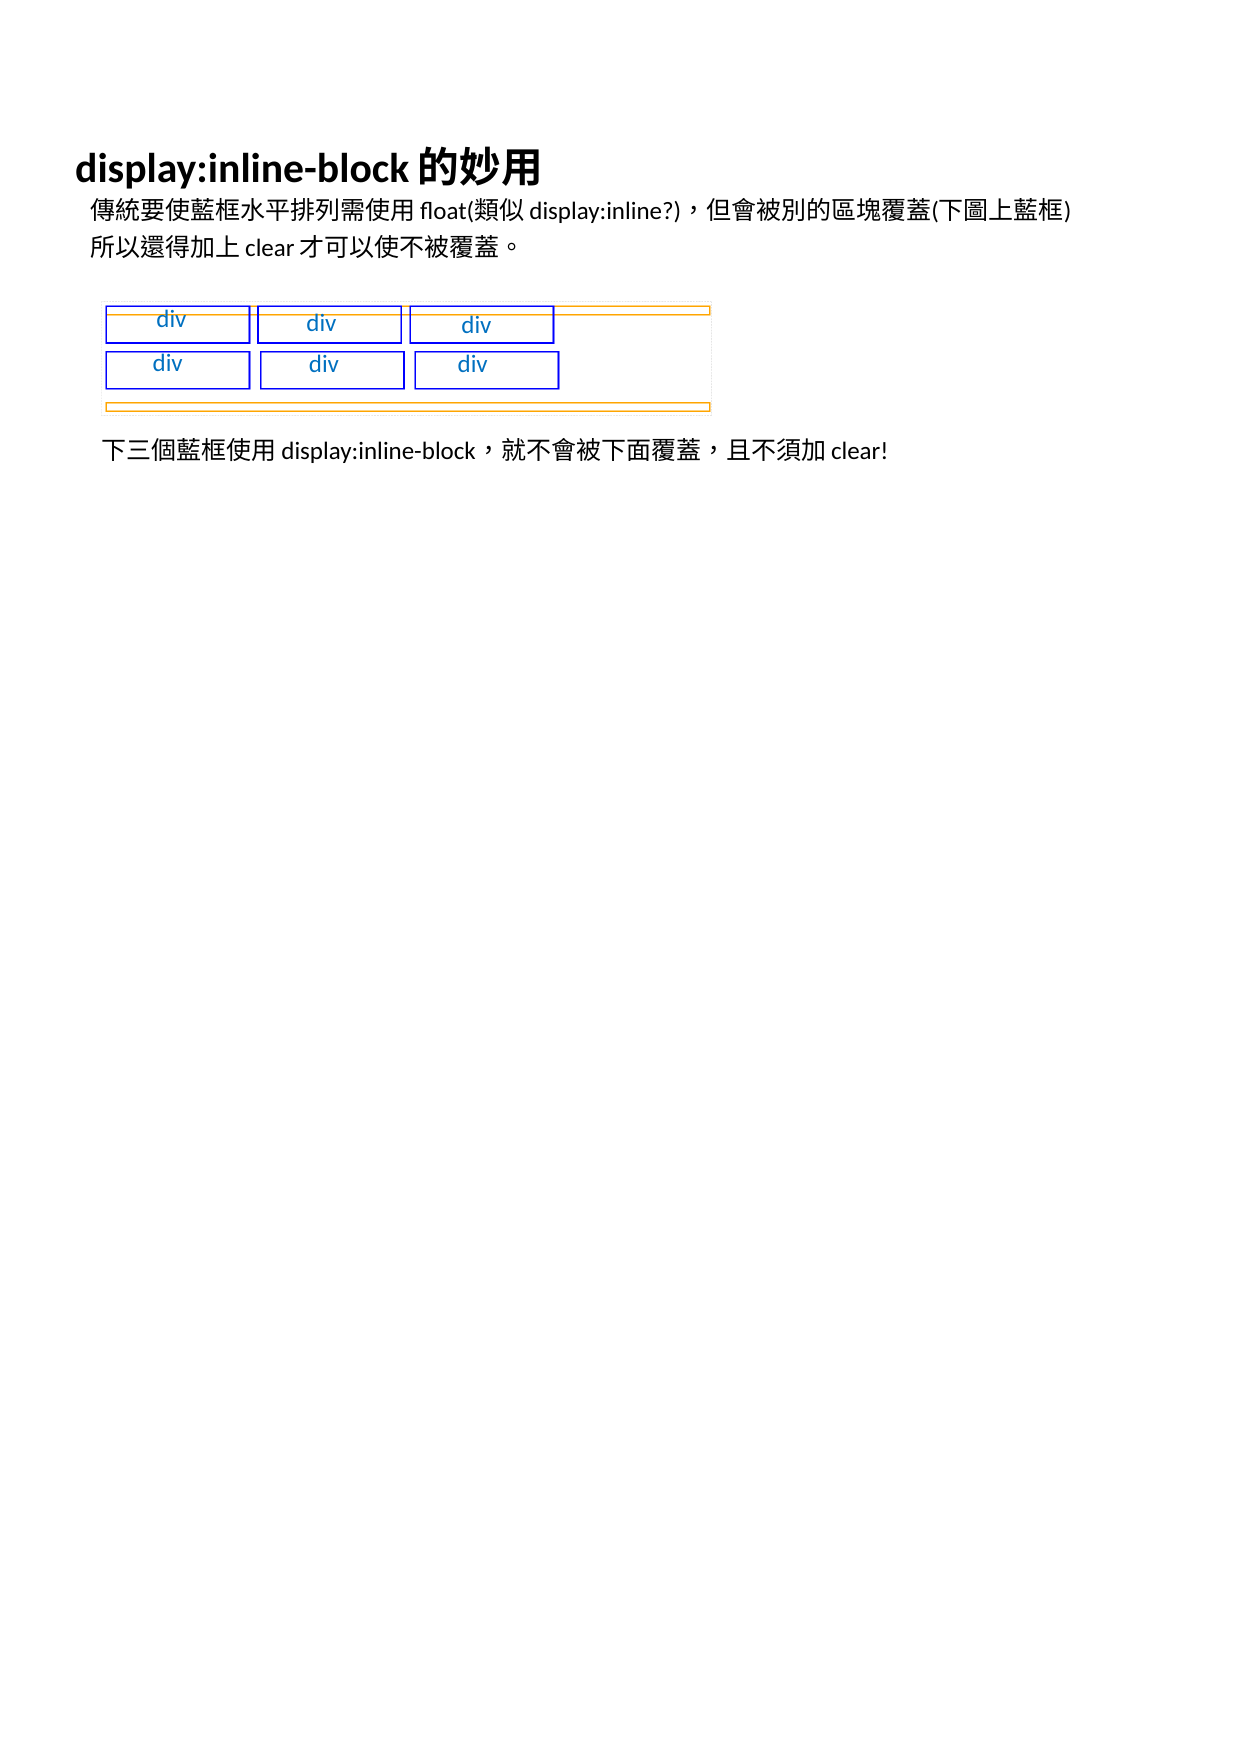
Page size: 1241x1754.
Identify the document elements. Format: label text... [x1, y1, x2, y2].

text display:inline-block的妙用 [75, 127, 1165, 202]
picture [101, 290, 716, 424]
